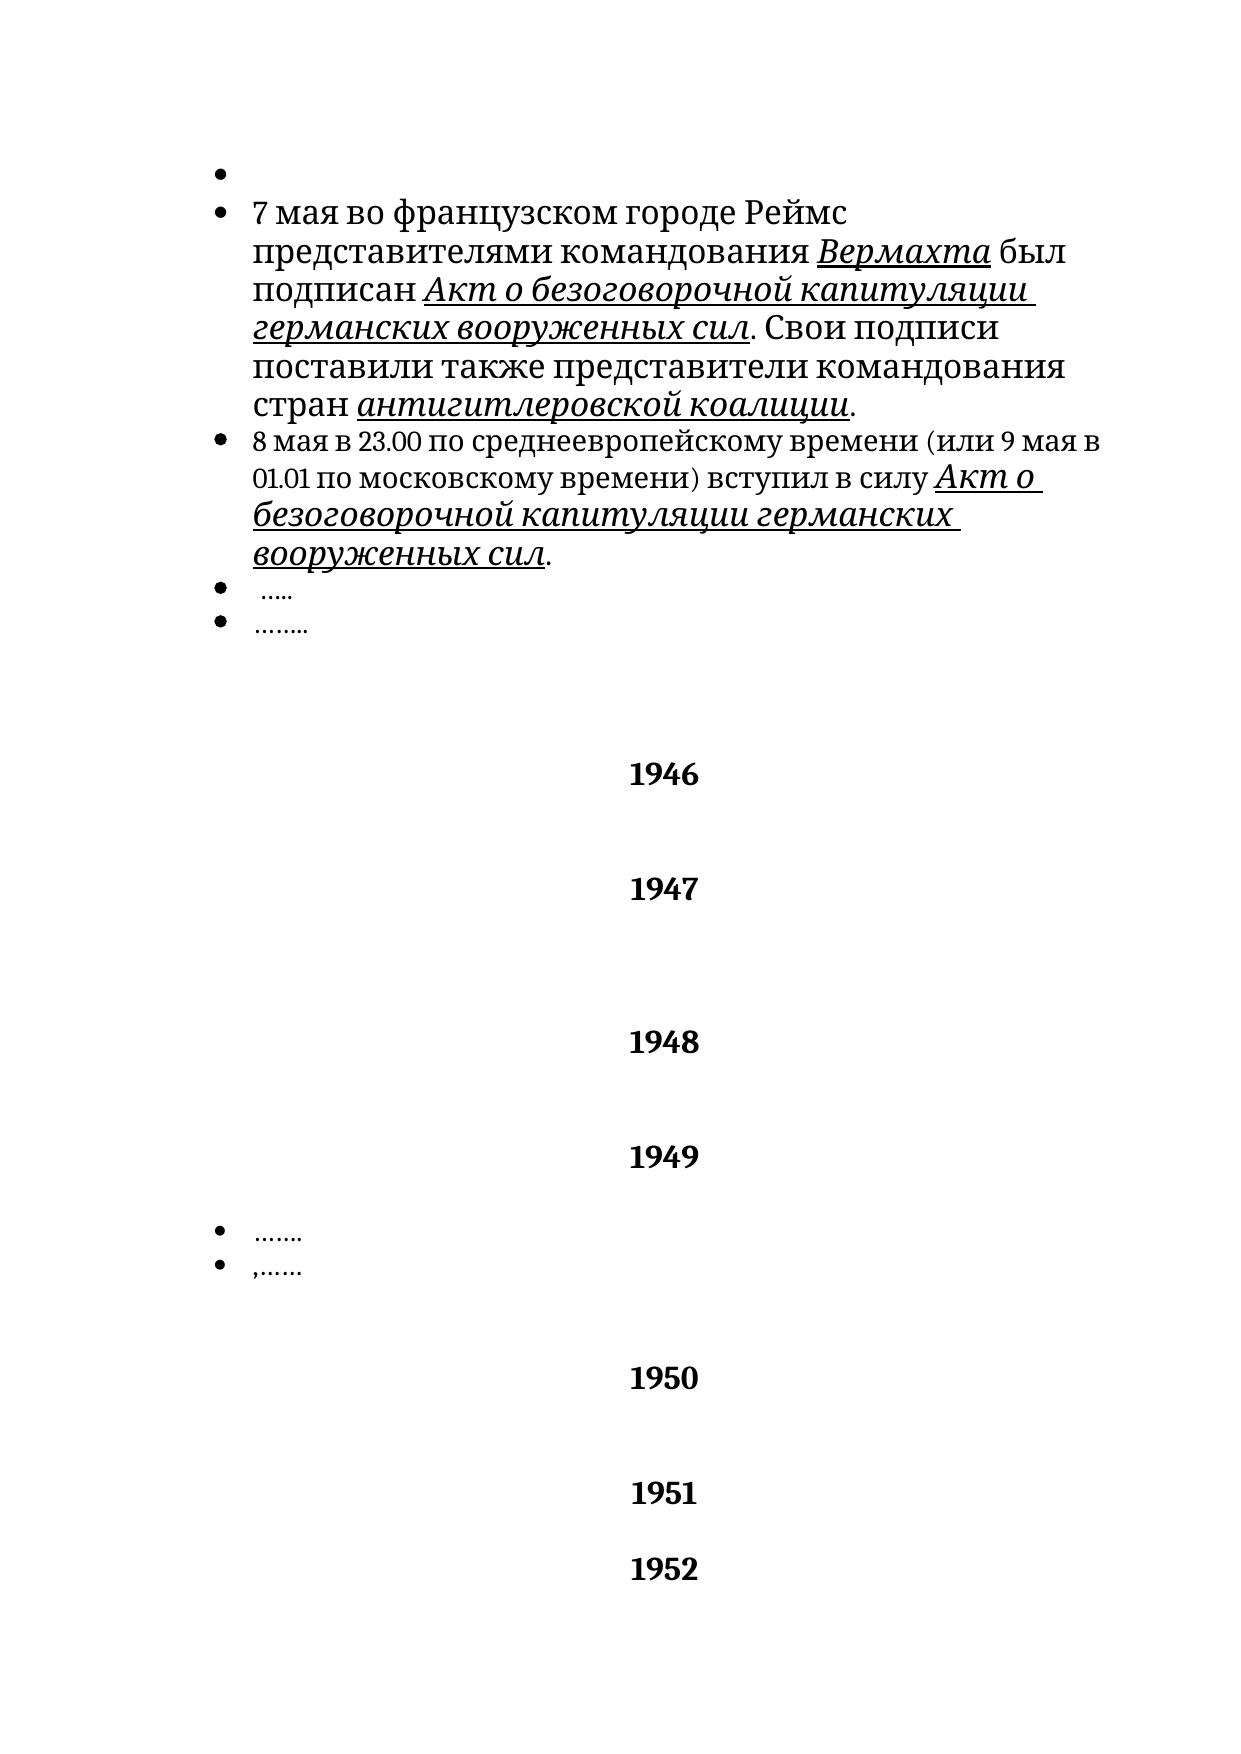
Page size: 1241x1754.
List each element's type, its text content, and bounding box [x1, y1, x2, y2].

list 7 мая во французском городе Реймс представителями командования Вермахта был подписан Акт о безоговорочной капитуляции германских вооруженных сил. Свои подписи поставили также представители командования стран антигитлеровской коалиции. [215, 195, 1152, 425]
text 1949 [177, 1139, 1152, 1177]
text 1950 [177, 1359, 1152, 1397]
list ,…… [215, 1249, 1152, 1282]
list …….. [215, 607, 1152, 640]
text 1951 [177, 1474, 1152, 1512]
text 1952 [177, 1551, 1152, 1589]
list ….. [215, 573, 1152, 607]
list 8 мая в 23.00 по среднеевропейскому времени (или 9 мая в 01.01 по московскому времени) вступил в силу Акт о безоговорочной капитуляции германских вооруженных сил. [215, 425, 1152, 573]
text 1946 [177, 755, 1152, 794]
list ……. [215, 1215, 1152, 1249]
text 1948 [177, 1024, 1152, 1062]
text 1947 [177, 870, 1152, 909]
